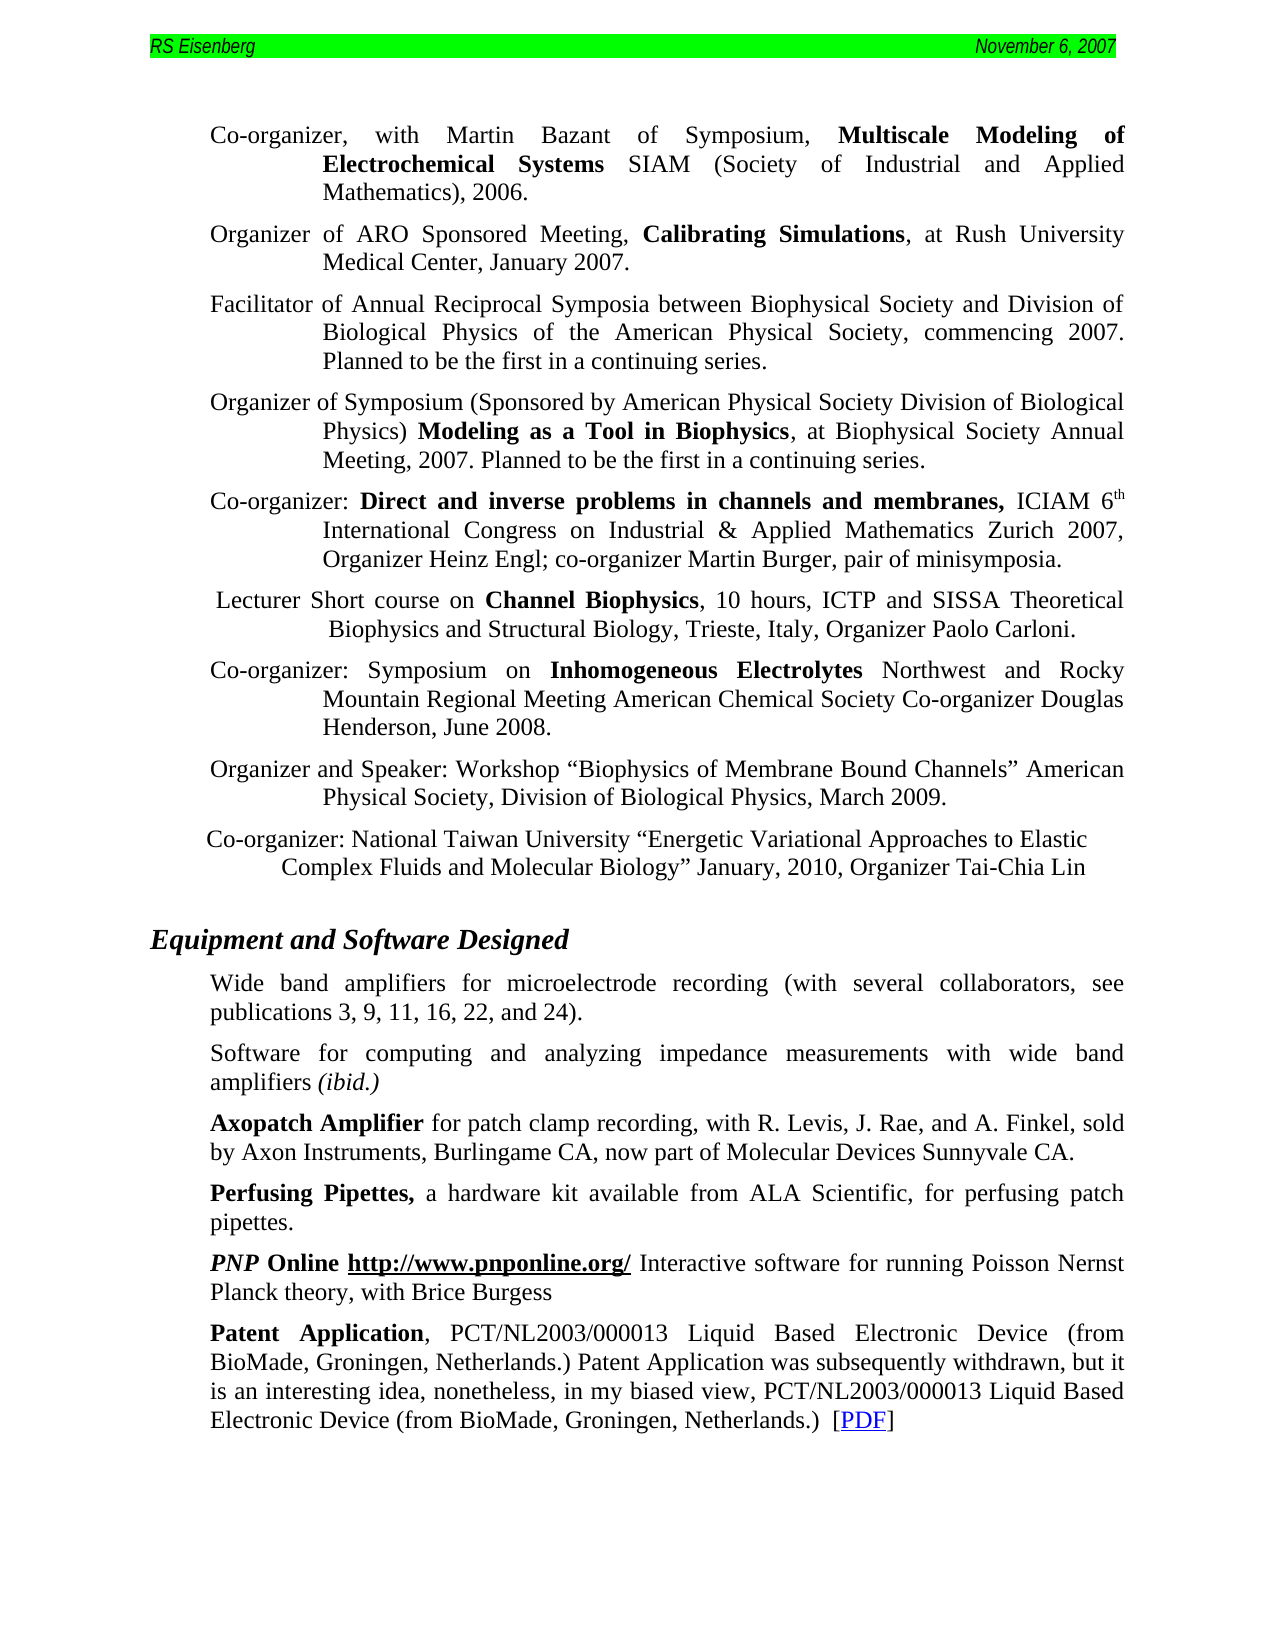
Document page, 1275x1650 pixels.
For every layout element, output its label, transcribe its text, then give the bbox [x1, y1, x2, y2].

text Co-organizer: Direct and inverse problems in channels and membranes, ICIAM 6th International Congress on Industrial & Applied Mathematics Zurich 2007, Organizer Heinz Engl; co-organizer Martin Burger, pair of minisymposia. [210, 486, 1125, 572]
text Software for computing and analyzing impedance measurements with wide band amplifiers (ibid.) [210, 1038, 1125, 1096]
text Perfusing Pipettes, a hardware kit available from ALA Scientific, for perfusing patch pipettes. [210, 1178, 1125, 1236]
text Patent Application, PCT/NL2003/000013 Liquid Based Electronic Device (from BioMade, Groningen, Netherlands.) Patent Application was subsequently withdrawn, but it is an interesting idea, nonetheless, in my biased view, PCT/NL2003/000013 Liquid Based Electronic Device (from BioMade, Groningen, Netherlands.) [PDF] [210, 1318, 1125, 1433]
text Axopatch Amplifier for patch clamp recording, with R. Levis, J. Rae, and A. Finkel, sold by Axon Instruments, Burlingame CA, now part of Molecular Devices Sunnyvale CA. [210, 1108, 1125, 1166]
text Lecturer Short course on Channel Biophysics, 10 hours, ICTP and SISSA Theoretical Biophysics and Structural Biology, Trieste, Italy, Organizer Paolo Carloni. [216, 585, 1125, 642]
text Organizer and Speaker: Workshop “Biophysics of Membrane Bound Channels” American Physical Society, Division of Biological Physics, March 2009. [210, 754, 1125, 811]
text PNP Online http://www.pnponline.org/ Interactive software for running Poisson Nernst Planck theory, with Brice Burgess [210, 1248, 1125, 1306]
text Co-organizer: National Taiwan University “Energetic Variational Approaches to Elastic Complex Fluids and Molecular Biology” January, 2010, Organizer Tai-Chia Lin [206, 824, 1125, 881]
text Organizer of Symposium (Sponsored by American Physical Society Division of Biological Physics) Modeling as a Tool in Biophysics, at Biophysical Society Annual Meeting, 2007. Planned to be the first in a continuing series. [210, 387, 1125, 474]
text Organizer of ARO Sponsored Meeting, Calibrating Simulations, at Rush University Medical Center, January 2007. [210, 219, 1125, 276]
text Wide band amplifiers for microelectrode recording (with several collaborators, see publications 3, 9, 11, 16, 22, and 24). [210, 968, 1125, 1026]
text Equipment and Software Designed [150, 922, 1125, 956]
text Co-organizer, with Martin Bazant of Symposium, Multiscale Modeling of Electrochemical Systems SIAM (Society of Industrial and Applied Mathematics), 2006. [210, 120, 1125, 206]
text Co-organizer: Symposium on Inhomogeneous Electrolytes Northwest and Rocky Mountain Regional Meeting American Chemical Society Co-organizer Douglas Henderson, June 2008. [210, 655, 1125, 741]
text Facilitator of Annual Reciprocal Symposia between Biophysical Society and Division of Biological Physics of the American Physical Society, commencing 2007. Planned to be the first in a continuing series. [210, 289, 1125, 375]
